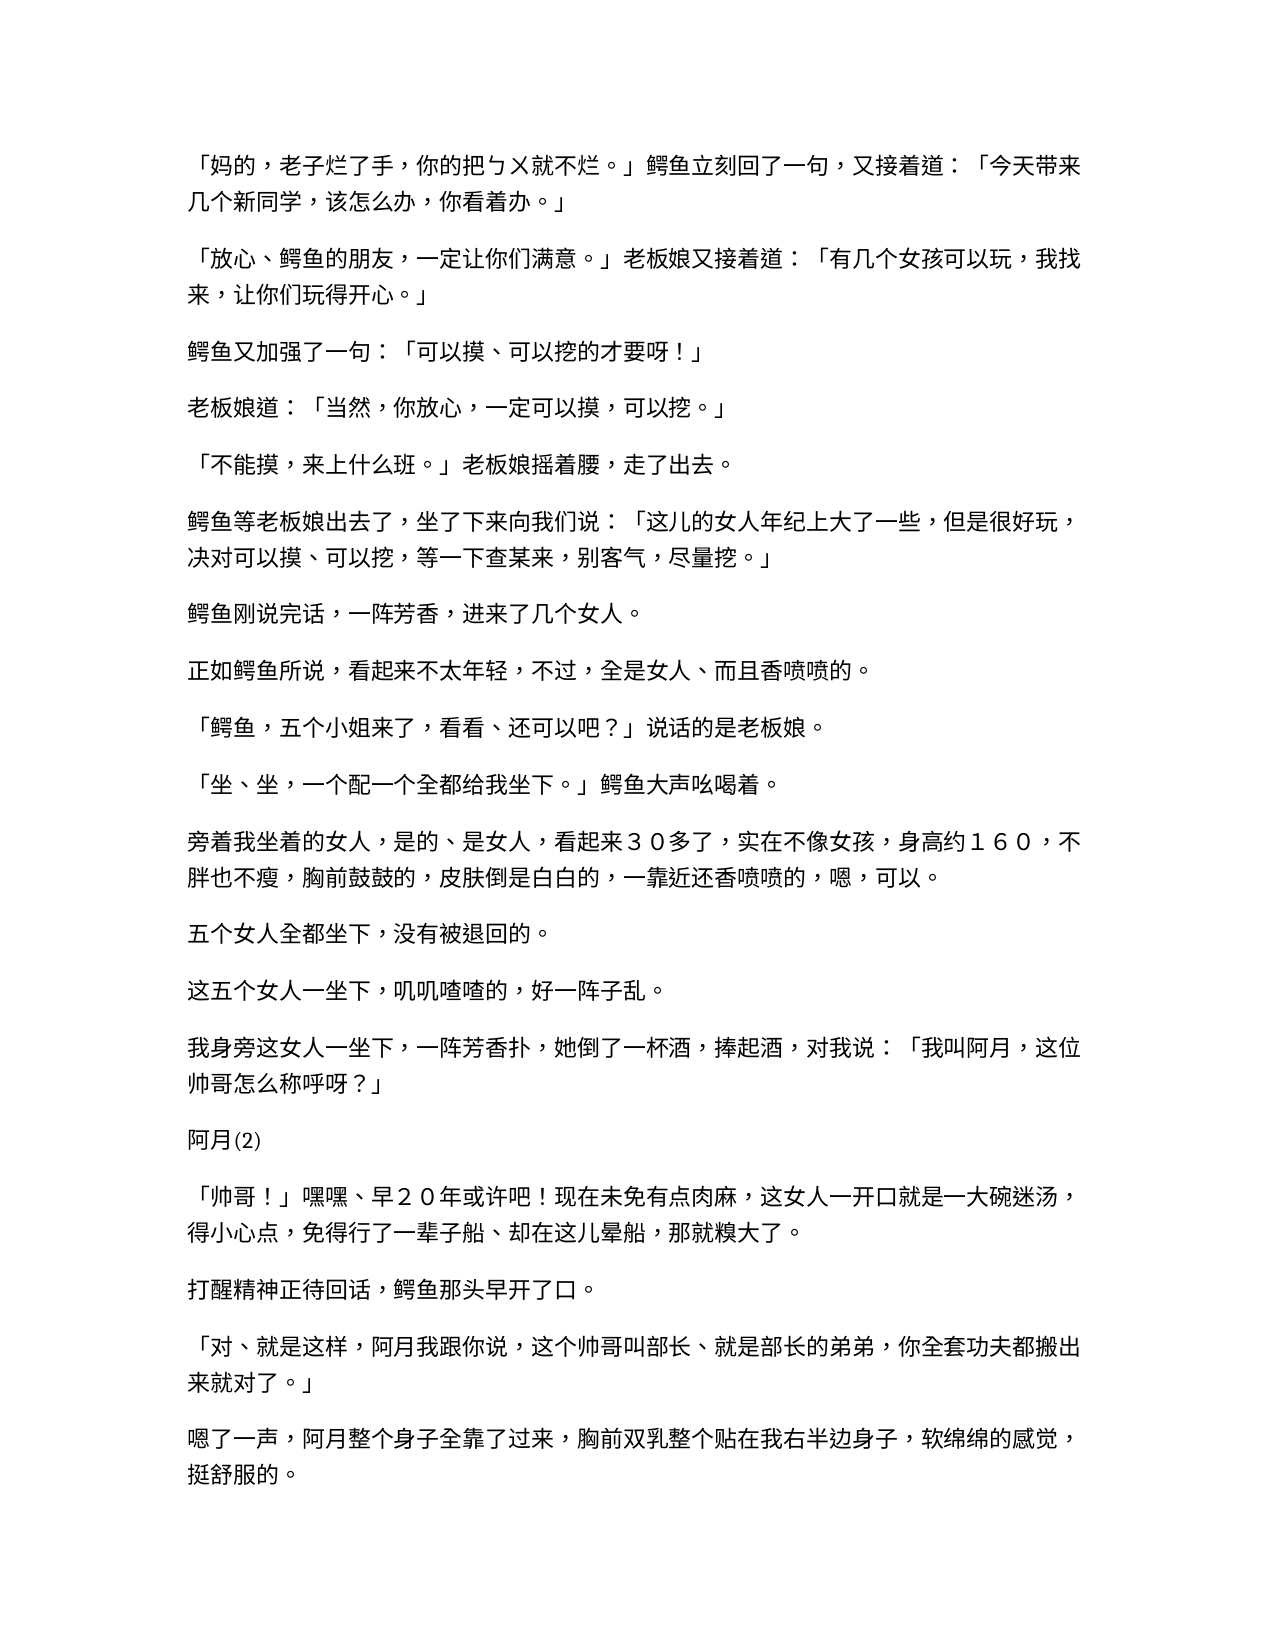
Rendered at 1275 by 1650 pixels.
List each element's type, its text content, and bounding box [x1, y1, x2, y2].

text 老板娘道：「当然，你放心，一定可以摸，可以挖。」 [187, 392, 1087, 423]
text 鳄鱼又加强了一句：「可以摸、可以挖的才要呀！」 [187, 335, 1087, 367]
text 鳄鱼刚说完话，一阵芳香，进来了几个女人。 [187, 598, 1087, 630]
text 鳄鱼等老板娘出去了，坐了下来向我们说：「这儿的女人年纪上大了一些，但是很好玩，决对可以摸、可以挖，等一下查某来，别客气，尽量挖。」 [187, 506, 1087, 573]
text 阿月(2) [187, 1124, 1087, 1156]
text 「帅哥！」嘿嘿、早２０年或许吧！现在未免有点肉麻，这女人一开口就是一大碗迷汤，得小心点，免得行了一辈子船、却在这儿晕船，那就糗大了。 [187, 1181, 1087, 1248]
text 正如鳄鱼所说，看起来不太年轻，不过，全是女人、而且香喷喷的。 [187, 655, 1087, 686]
text 我身旁这女人一坐下，一阵芳香扑，她倒了一杯酒，捧起酒，对我说：「我叫阿月，这位帅哥怎么称呼呀？」 [187, 1032, 1087, 1099]
text 「放心、鳄鱼的朋友，一定让你们满意。」老板娘又接着道：「有几个女孩可以玩，我找来，让你们玩得开心。」 [187, 243, 1087, 310]
text 旁着我坐着的女人，是的、是女人，看起来３０多了，实在不像女孩，身高约１６０，不胖也不瘦，胸前鼓鼓的，皮肤倒是白白的，一靠近还香喷喷的，嗯，可以。 [187, 826, 1087, 893]
text 「坐、坐，一个配一个全都给我坐下。」鳄鱼大声吆喝着。 [187, 769, 1087, 800]
text 「对、就是这样，阿月我跟你说，这个帅哥叫部长、就是部长的弟弟，你全套功夫都搬出来就对了。」 [187, 1331, 1087, 1398]
text 这五个女人一坐下，叽叽喳喳的，好一阵子乱。 [187, 975, 1087, 1006]
text 「妈的，老子烂了手，你的把ㄅㄨ就不烂。」鳄鱼立刻回了一句，又接着道：「今天带来几个新同学，该怎么办，你看着办。」 [187, 150, 1087, 217]
text 五个女人全都坐下，没有被退回的。 [187, 918, 1087, 949]
text 嗯了一声，阿月整个身子全靠了过来，胸前双乳整个贴在我右半边身子，软绵绵的感觉，挺舒服的。 [187, 1423, 1087, 1491]
text 打醒精神正待回话，鳄鱼那头早开了口。 [187, 1274, 1087, 1305]
text 「鳄鱼，五个小姐来了，看看、还可以吧？」说话的是老板娘。 [187, 712, 1087, 743]
text 「不能摸，来上什么班。」老板娘摇着腰，走了出去。 [187, 449, 1087, 480]
